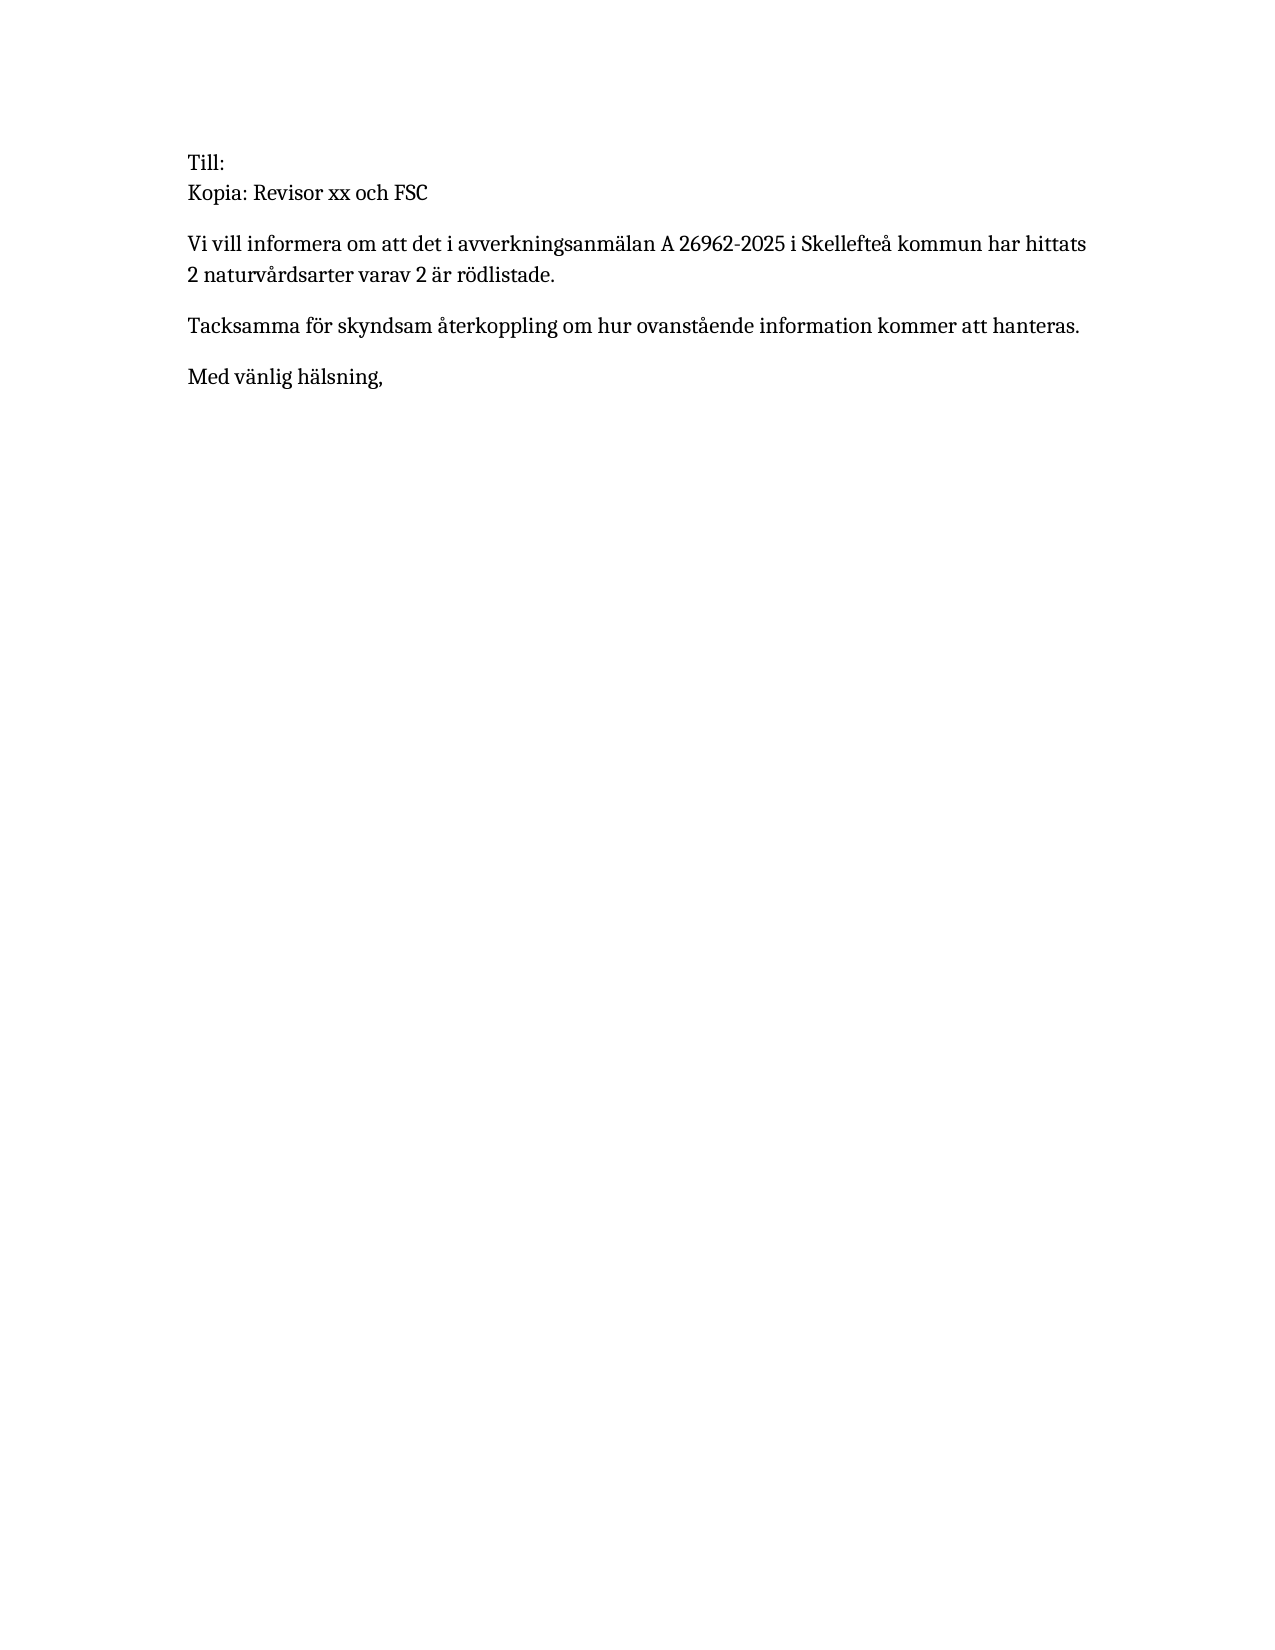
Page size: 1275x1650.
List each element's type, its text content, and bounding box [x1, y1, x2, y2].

text Till: Kopia: Revisor xx och FSC [187, 150, 1087, 207]
text Med vänlig hälsning, [187, 363, 1087, 420]
text Vi vill informera om att det i avverkningsanmälan A 26962-2025 i Skellefteå kommun har hittats 2 naturvårdsarter varav 2 är rödlistade. [187, 231, 1087, 288]
text Tacksamma för skyndsam återkoppling om hur ovanstående information kommer att hanteras. [187, 312, 1087, 339]
